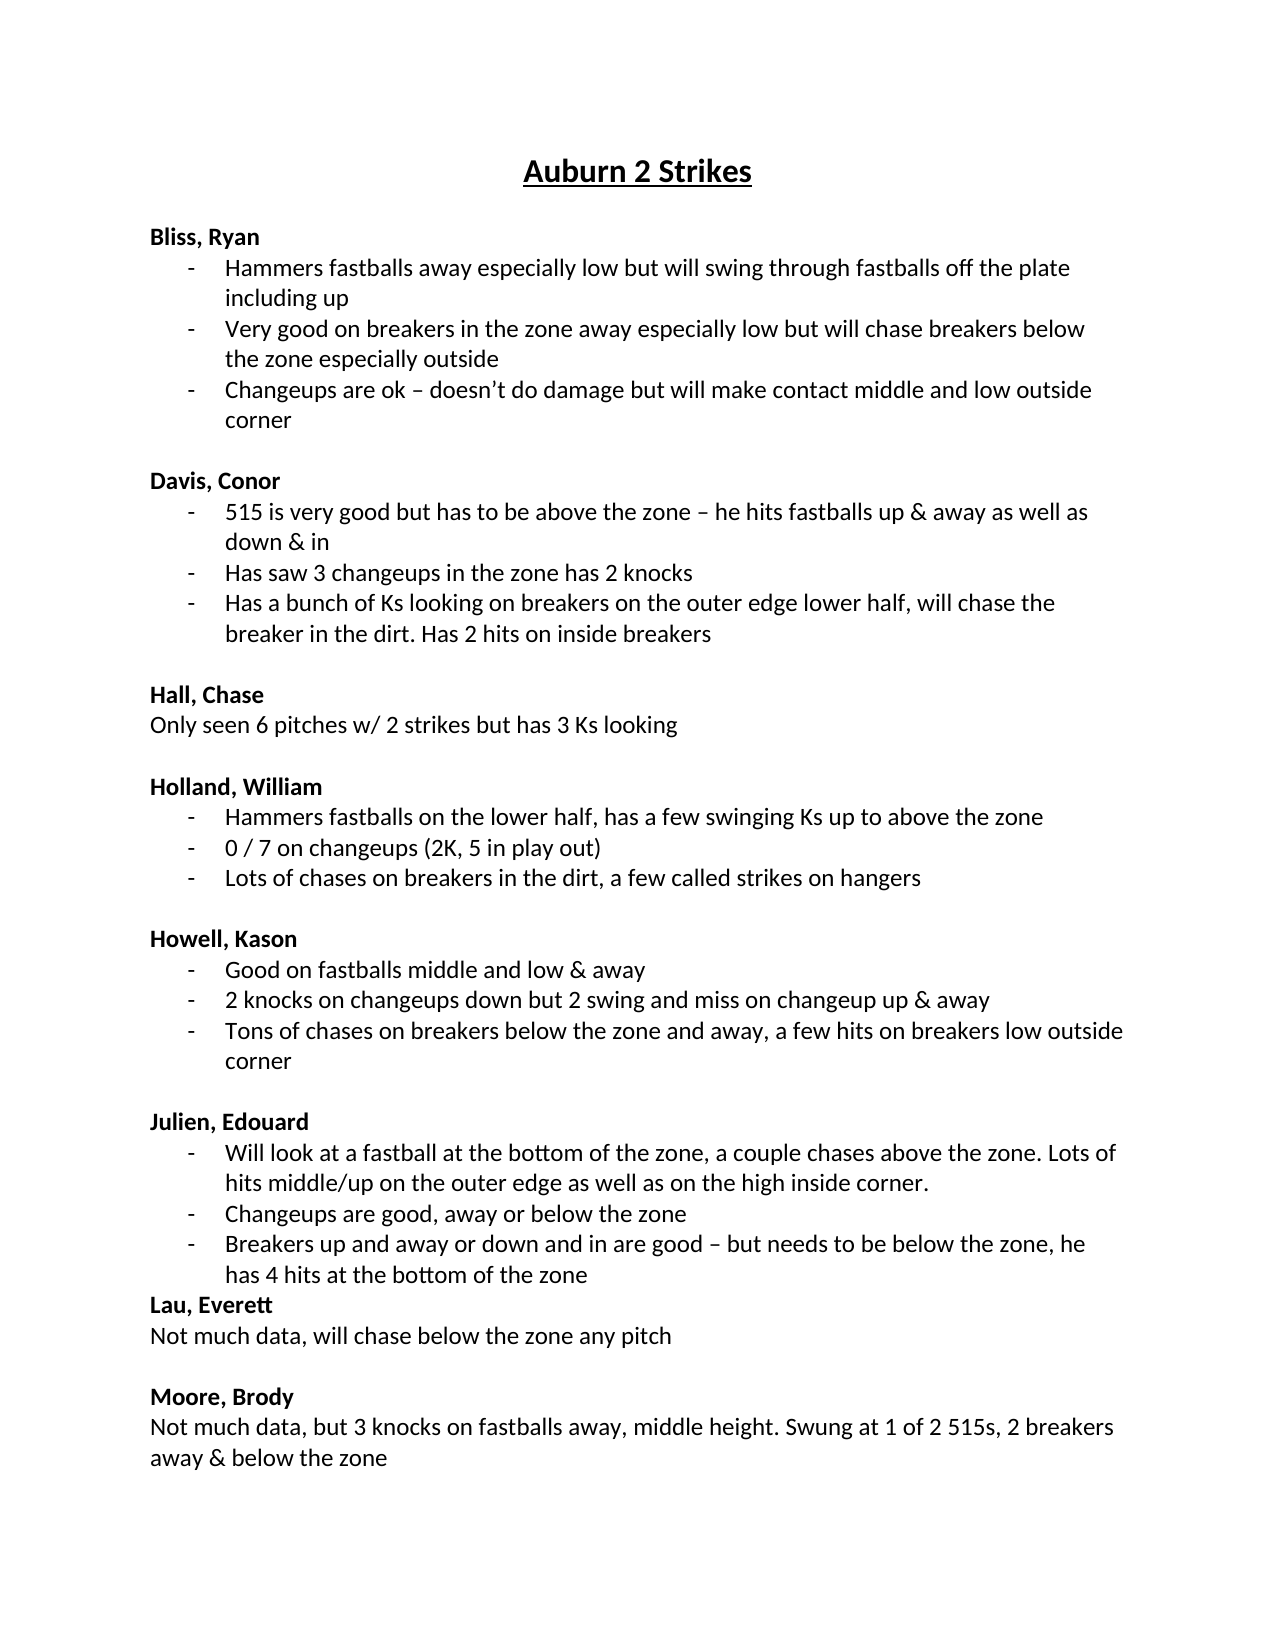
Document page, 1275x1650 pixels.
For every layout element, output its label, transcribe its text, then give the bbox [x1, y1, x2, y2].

list Will look at a fastball at the bottom of the zone, a couple chases above the zone. Lots of hits middle/up on the outer edge as well as on the high inside corner. [187, 1137, 1125, 1198]
text Auburn 2 Strikes [150, 150, 1125, 191]
list Changeups are good, away or below the zone [187, 1198, 1125, 1228]
list Has saw 3 changeups in the zone has 2 knocks [187, 557, 1125, 587]
list Changeups are ok – doesn’t do damage but will make contact middle and low outside corner [187, 374, 1125, 435]
text Howell, Kason [150, 923, 1125, 954]
text Not much data, but 3 knocks on fastballs away, middle height. Swung at 1 of 2 515s, 2 breakers away & below the zone [150, 1412, 1125, 1473]
list 2 knocks on changeups down but 2 swing and miss on changeup up & away [187, 984, 1125, 1015]
list Hammers fastballs away especially low but will swing through fastballs off the plate including up [187, 252, 1125, 313]
list 515 is very good but has to be above the zone – he hits fastballs up & away as well as down & in [187, 496, 1125, 557]
text Bliss, Ryan [150, 221, 1125, 252]
list 0 / 7 on changeups (2K, 5 in play out) [187, 832, 1125, 862]
text Julien, Edouard [150, 1106, 1125, 1137]
list Lots of chases on breakers in the dirt, a few called strikes on hangers [187, 862, 1125, 893]
list Very good on breakers in the zone away especially low but will chase breakers below the zone especially outside [187, 313, 1125, 374]
text Hall, Chase [150, 679, 1125, 709]
text Not much data, will chase below the zone any pitch [150, 1320, 1125, 1351]
list Good on fastballs middle and low & away [187, 954, 1125, 984]
text Holland, William [150, 771, 1125, 801]
text Lau, Everett [150, 1289, 1125, 1320]
list Hammers fastballs on the lower half, has a few swinging Ks up to above the zone [187, 801, 1125, 832]
text Davis, Conor [150, 465, 1125, 496]
list Tons of chases on breakers below the zone and away, a few hits on breakers low outside corner [187, 1015, 1125, 1076]
list Breakers up and away or down and in are good – but needs to be below the zone, he has 4 hits at the bottom of the zone [187, 1228, 1125, 1289]
list Has a bunch of Ks looking on breakers on the outer edge lower half, will chase the breaker in the dirt. Has 2 hits on inside breakers [187, 587, 1125, 648]
text Moore, Brody [150, 1381, 1125, 1412]
text Only seen 6 pitches w/ 2 strikes but has 3 Ks looking [150, 709, 1125, 740]
